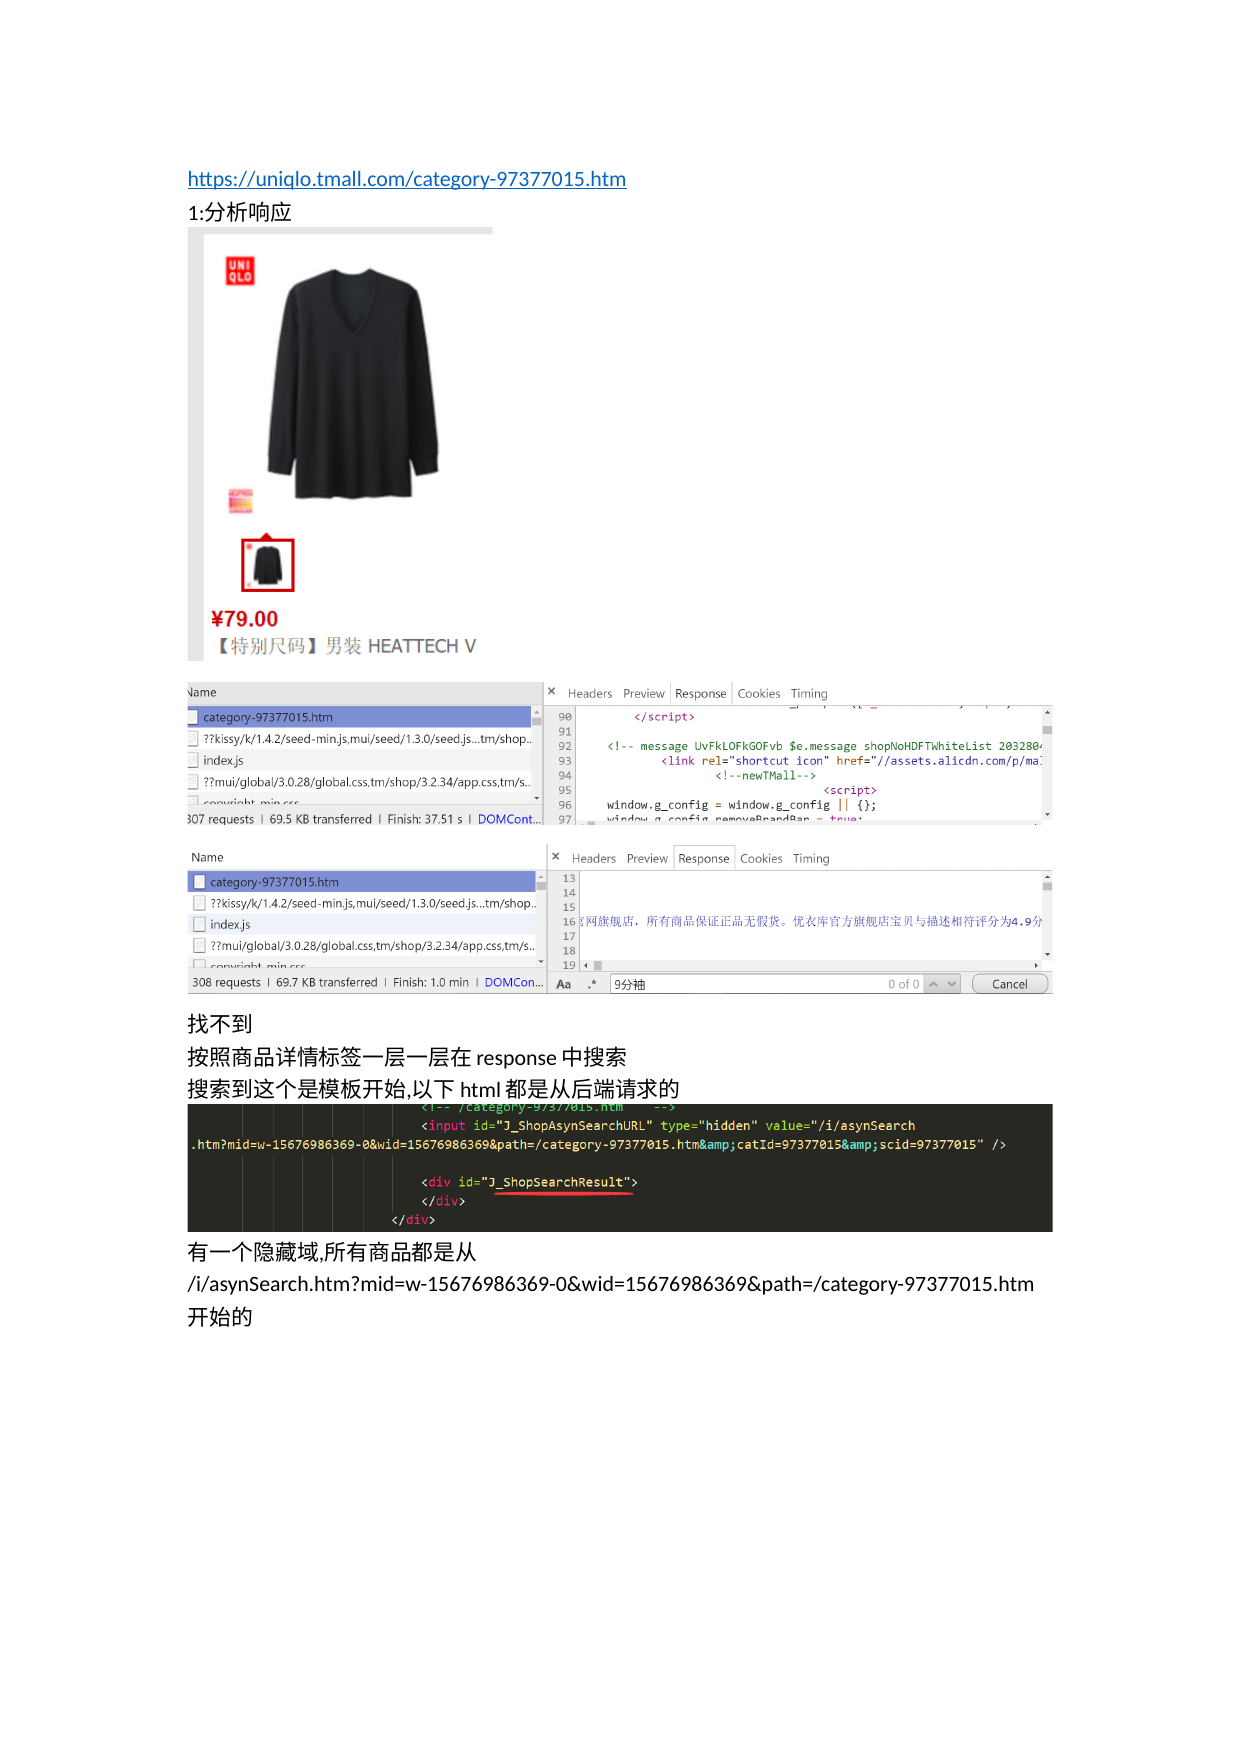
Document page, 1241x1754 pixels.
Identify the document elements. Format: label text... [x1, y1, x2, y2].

picture [187, 682, 1053, 825]
text https://uniqlo.tmall.com/category-97377015.htm [187, 162, 1053, 194]
picture [187, 1104, 1053, 1232]
text 有一个隐藏域,所有商品都是从 [187, 1234, 1053, 1267]
picture [187, 227, 493, 661]
text 1:分析响应 [187, 194, 1053, 227]
text 按照商品详情标签一层一层在response中搜索 [187, 1039, 1053, 1072]
text 找不到 [187, 1007, 1053, 1039]
text /i/asynSearch.htm?mid=w-15676986369-0&wid=15676986369&path=/category-97377015.htm [187, 1267, 1053, 1299]
picture [187, 844, 1053, 994]
text 开始的 [187, 1299, 1053, 1332]
text 搜索到这个是模板开始,以下html都是从后端请求的 [187, 1072, 1053, 1104]
